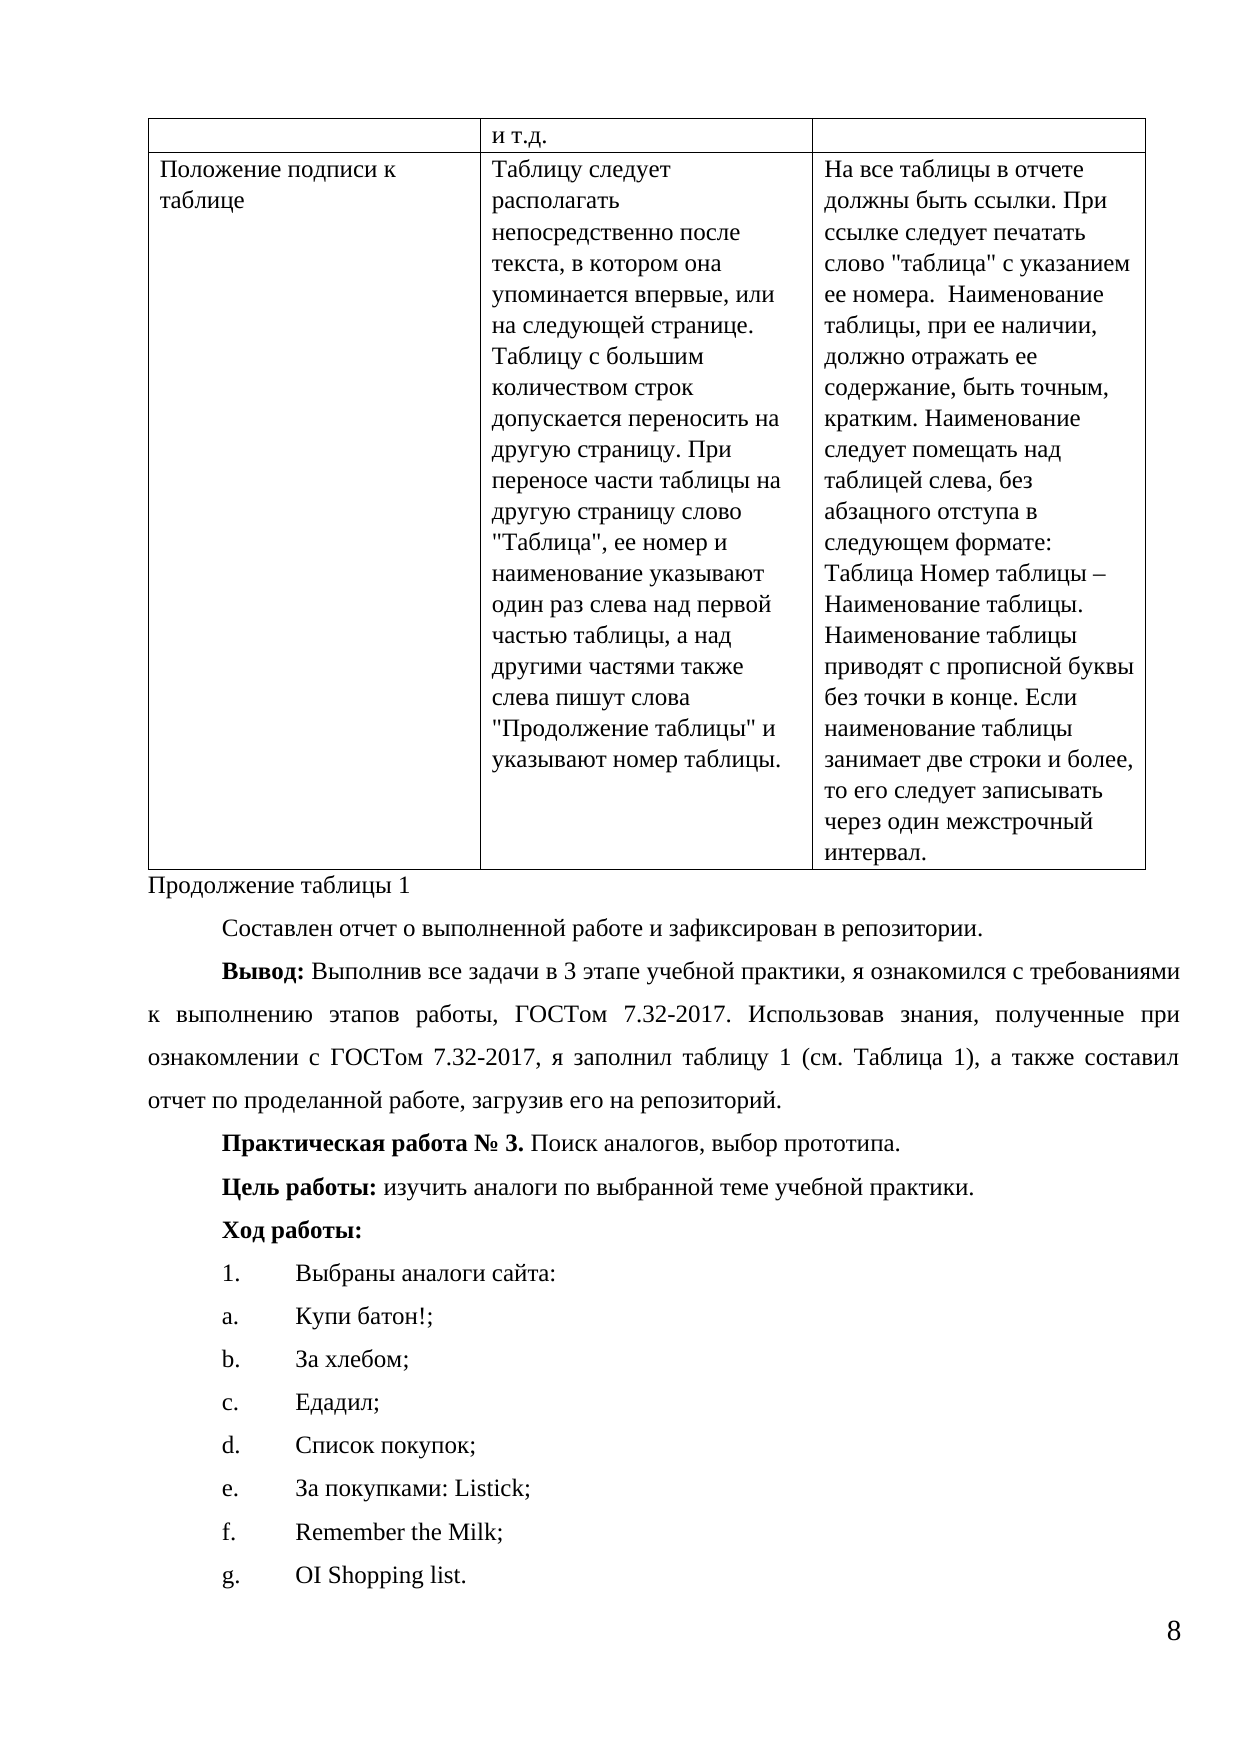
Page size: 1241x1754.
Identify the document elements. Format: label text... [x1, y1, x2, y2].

text Вывод: Выполнив все задачи в 3 этапе учебной практики, я ознакомился с требованиями к выполнению этапов работы, ГОСТом 7.32-2017. Использовав знания, полученные при ознакомлении с ГОСТом 7.32-2017, я заполнил таблицу 1 (см. Таблица 1), а также составил отчет по проделанной работе, загрузив его на репозиторий. [148, 956, 1181, 1114]
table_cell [149, 119, 480, 152]
table_cell Положение подписи к таблице [149, 153, 480, 869]
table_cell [813, 119, 1145, 152]
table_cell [481, 119, 812, 152]
list Купи батон!; [148, 1301, 1181, 1330]
list Remember the Milk; [148, 1517, 1181, 1545]
list Список покупок; [148, 1430, 1181, 1459]
list Едадил; [148, 1387, 1181, 1416]
list За покупками: Listick; [148, 1473, 1181, 1502]
list OI Shopping list. [148, 1560, 1181, 1588]
text Практическая работа № 3. Поиск аналогов, выбор прототипа. [148, 1128, 1181, 1157]
text Продолжение таблицы 1 [148, 870, 1181, 898]
text Составлен отчет о выполненной работе и зафиксирован в репозитории. [148, 913, 1181, 942]
list За хлебом; [148, 1344, 1181, 1373]
table_cell На все таблицы в отчете должны быть ссылки. При ссылке следует печатать слово "таблица" с указанием ее номера. Наименование таблицы, при ее наличии, должно отражать ее содержание, быть точным, кратким. Наименование следует помещать над таблицей слева, без абзацного отступа в следующем формате: Таблица Номер таблицы – Наименование таблицы. Наименование таблицы приводят с прописной буквы без точки в конце. Если наименование таблицы занимает две строки и более, то его следует записывать через один межстрочный интервал. [813, 153, 1145, 869]
text Цель работы: изучить аналоги по выбранной теме учебной практики. [148, 1172, 1181, 1200]
list Выбраны аналоги сайта: [148, 1258, 1181, 1287]
text Ход работы: [148, 1215, 1181, 1243]
table_cell Таблицу следует располагать непосредственно после текста, в котором она упоминается впервые, или на следующей странице. Таблицу с большим количеством строк допускается переносить на другую страницу. При переносе части таблицы на другую страницу слово "Таблица", ее номер и наименование указывают один раз слева над первой частью таблицы, а над другими частями также слева пишут слова "Продолжение таблицы" и указывают номер таблицы. [481, 153, 812, 869]
